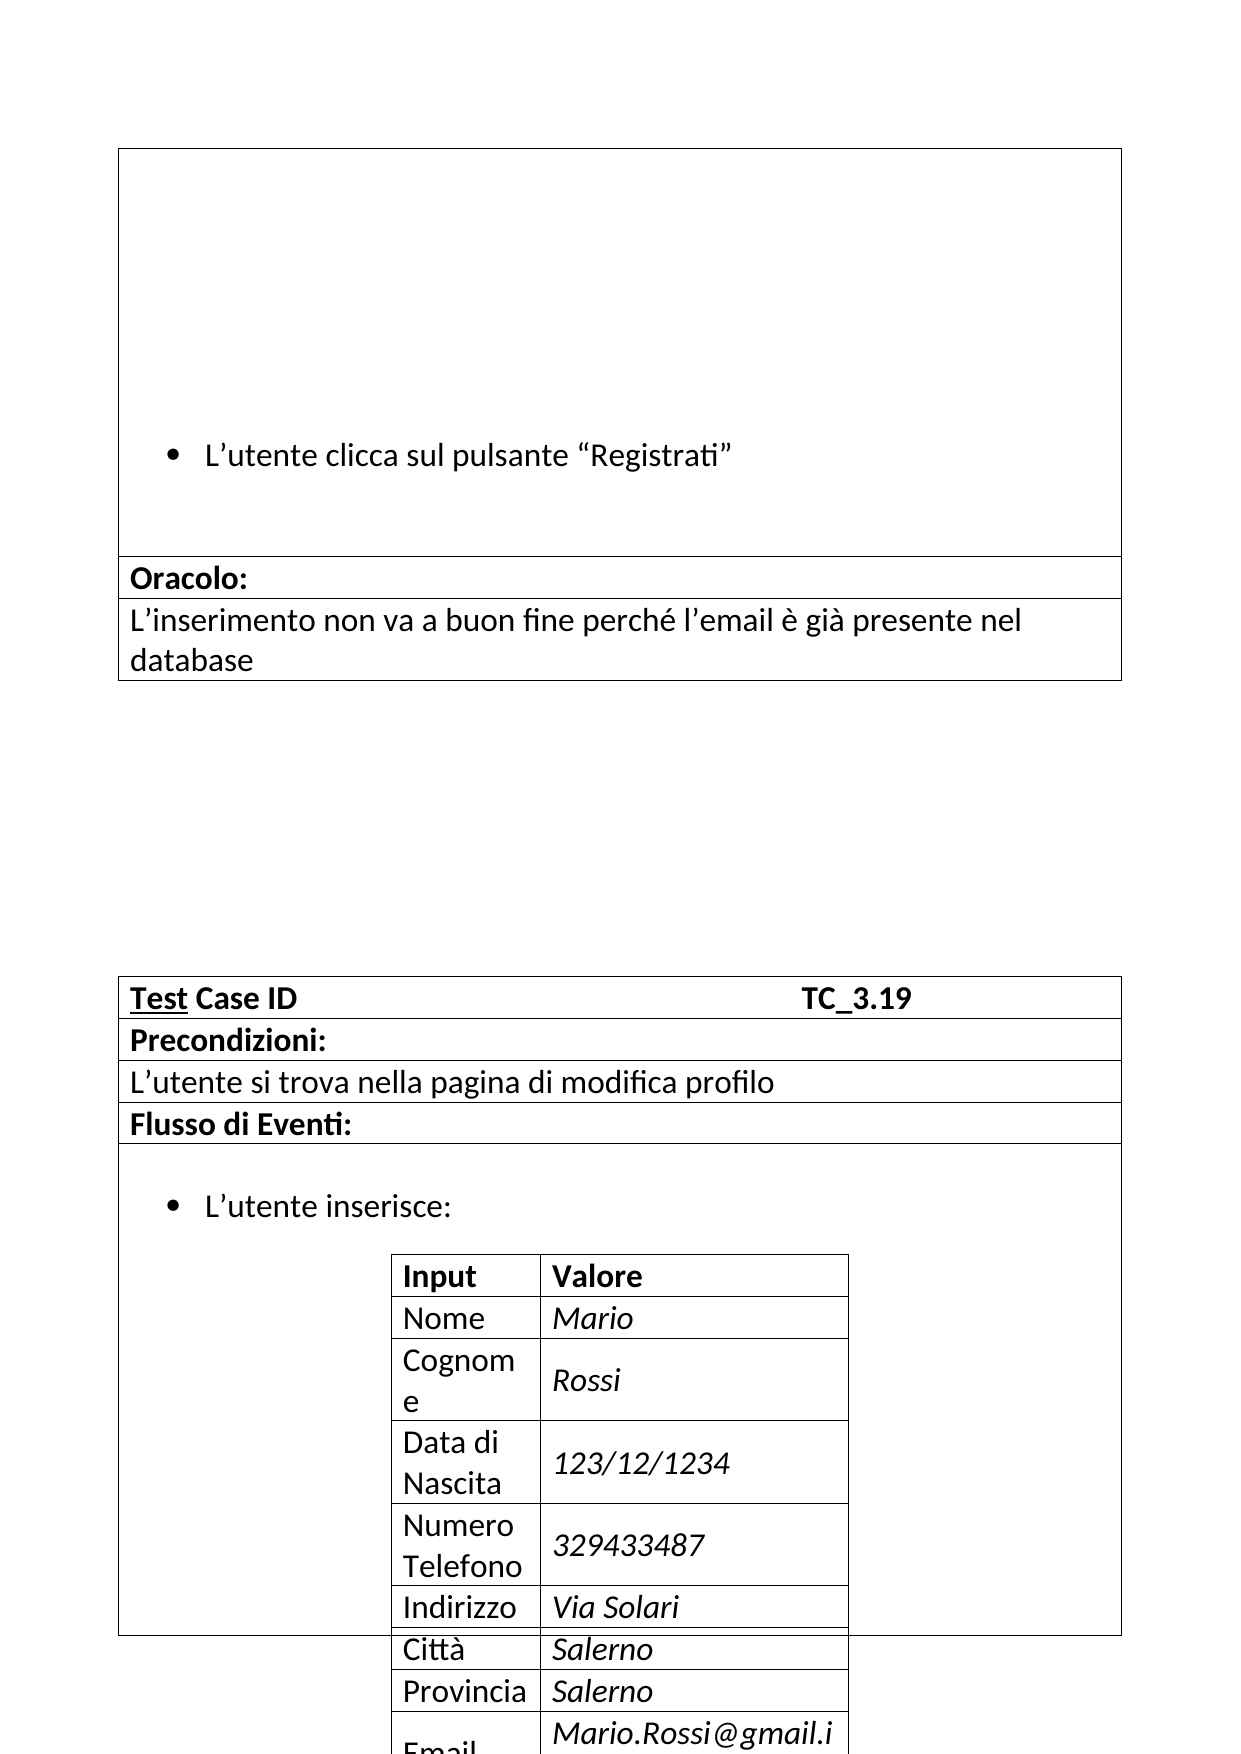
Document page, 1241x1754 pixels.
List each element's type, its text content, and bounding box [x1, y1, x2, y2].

table_cell Oracolo: [119, 557, 1121, 598]
table_header Test Case ID TC_3.19 [119, 977, 1121, 1018]
table_cell Precondizioni: [119, 1019, 1121, 1060]
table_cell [119, 149, 1121, 556]
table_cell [119, 1144, 1121, 1635]
table_cell L’inserimento non va a buon fine perché l’email è già presente nel database [119, 599, 1121, 680]
table_cell Flusso di Eventi: [119, 1103, 1121, 1143]
table_cell L’utente si trova nella pagina di modifica profilo [119, 1061, 1121, 1102]
